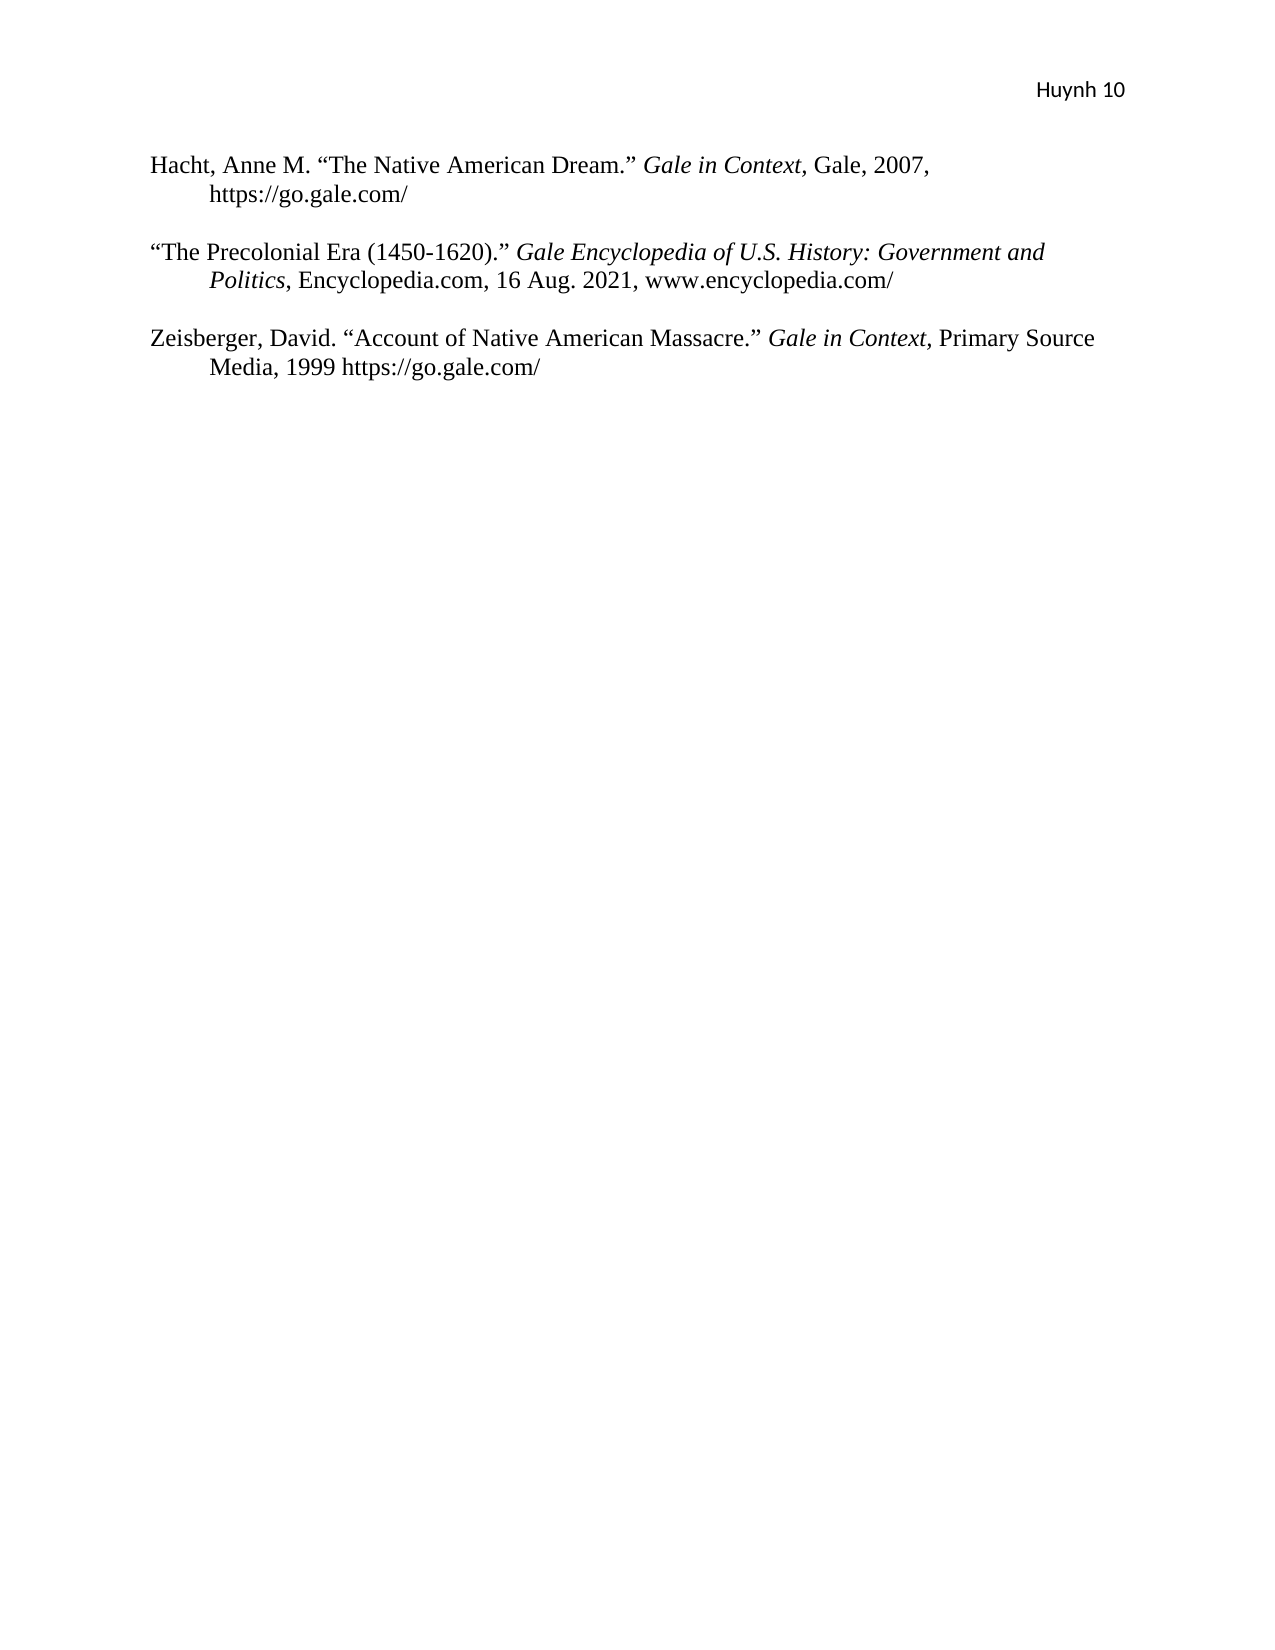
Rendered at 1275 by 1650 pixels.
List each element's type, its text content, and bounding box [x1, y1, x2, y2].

text Zeisberger, David. “Account of Native American Massacre.” Gale in Context, Primary Source Media, 1999 https://go.gale.com/ [150, 323, 1125, 381]
text “The Precolonial Era (1450-1620).” Gale Encyclopedia of U.S. History: Government and Politics, Encyclopedia.com, 16 Aug. 2021, www.encyclopedia.com/ [150, 237, 1125, 294]
text Hacht, Anne M. “The Native American Dream.” Gale in Context, Gale, 2007, https://go.gale.com/ [150, 150, 1125, 207]
